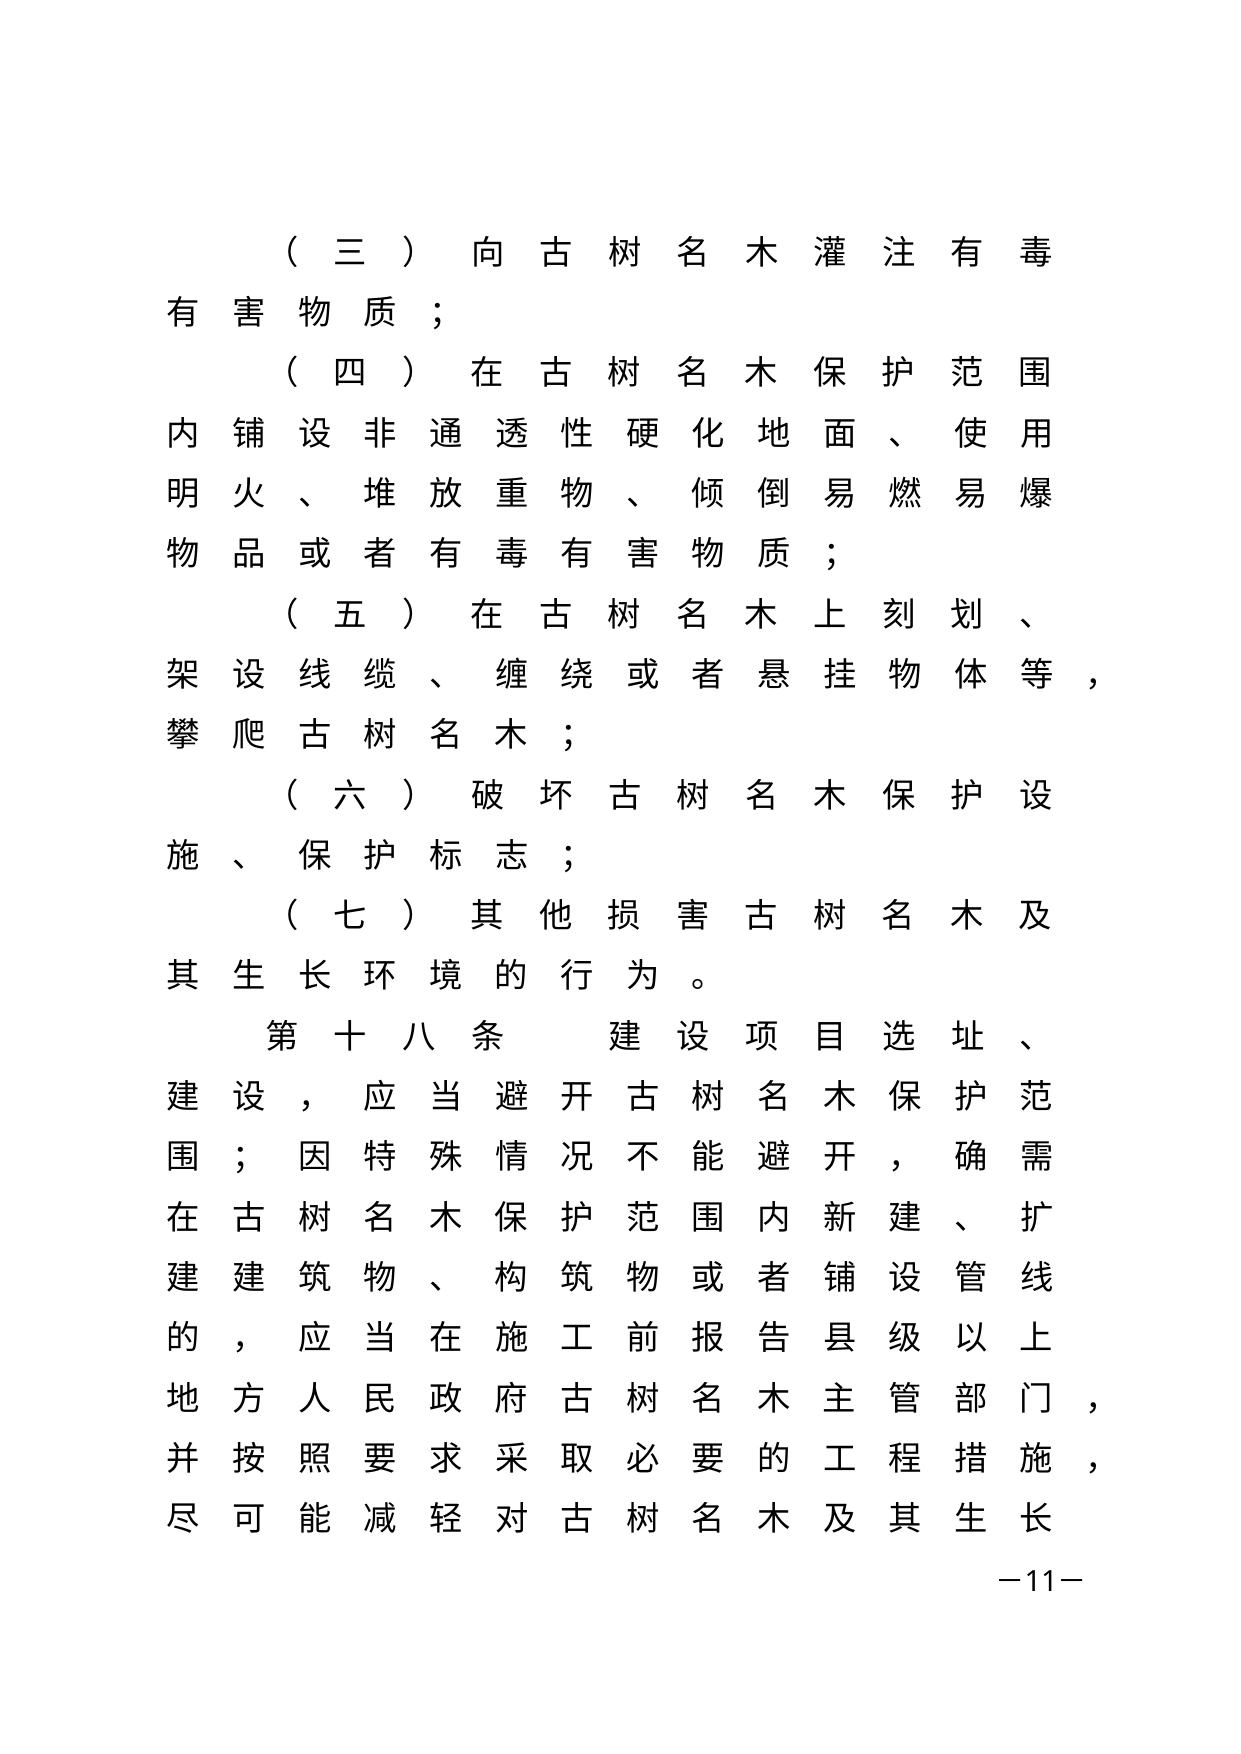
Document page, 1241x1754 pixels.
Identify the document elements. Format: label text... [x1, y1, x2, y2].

text （四）在古树名木保护范围内铺设非通透性硬化地面、使用明火、堆放重物、倾倒易燃易爆物品或者有毒有害物质； [167, 340, 1085, 581]
text （三）向古树名木灌注有毒有害物质； [167, 219, 1085, 340]
text （六）破坏古树名木保护设施、保护标志； [167, 762, 1085, 883]
text （五）在古树名木上刻划、架设线缆、缠绕或者悬挂物体等，攀爬古树名木； [167, 581, 1085, 762]
text （七）其他损害古树名木及其生长环境的行为。 [167, 883, 1085, 1003]
text 第十八条 建设项目选址、建设，应当避开古树名木保护范围；因特殊情况不能避开，确需在古树名木保护范围内新建、扩建建筑物、构筑物或者铺设管线的，应当在施工前报告县级以上地方人民政府古树名木主管部门，并按照要求采取必要的工程措施，尽可能减轻对古树名木及其生长环境的损害。 [167, 1003, 1085, 1546]
